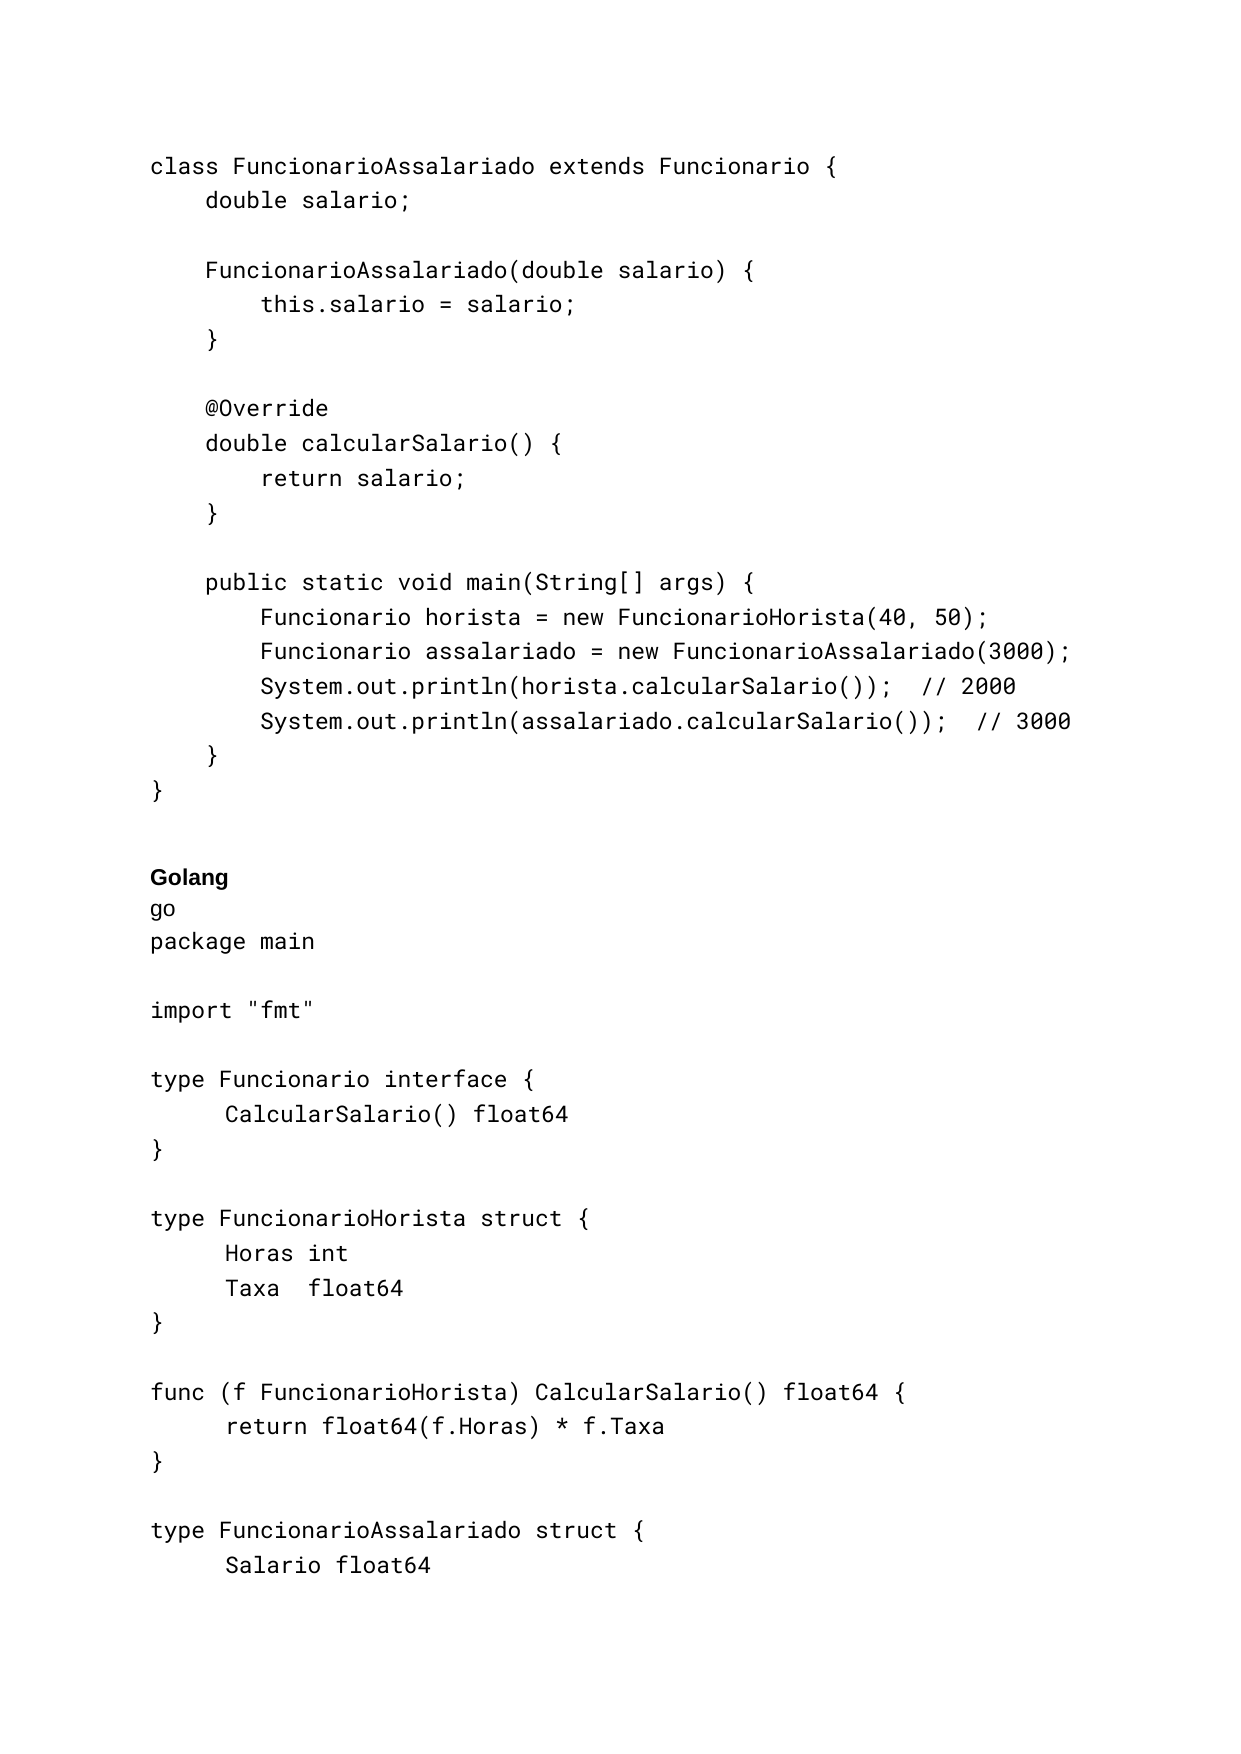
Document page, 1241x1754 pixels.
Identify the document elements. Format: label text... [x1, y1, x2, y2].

text } [150, 1307, 1090, 1337]
text type FuncionarioHorista struct { [150, 1202, 1090, 1233]
text CalcularSalario() float64 [150, 1098, 1090, 1129]
text Salario float64 [150, 1549, 1090, 1579]
text func (f FuncionarioHorista) CalcularSalario() float64 { [150, 1376, 1090, 1406]
text this.salario = salario; [150, 289, 1090, 319]
text return salario; [150, 462, 1090, 492]
text Funcionario horista = new FuncionarioHorista(40, 50); [150, 601, 1090, 631]
text } [150, 323, 1090, 354]
text System.out.println(assalariado.calcularSalario()); // 3000 [150, 705, 1090, 735]
text public static void main(String[] args) { [150, 566, 1090, 596]
text Taxa float64 [150, 1272, 1090, 1302]
text } [150, 497, 1090, 527]
text double salario; [150, 185, 1090, 215]
text } [150, 1445, 1090, 1476]
text Funcionario assalariado = new FuncionarioAssalariado(3000); [150, 636, 1090, 666]
text package main [150, 925, 1090, 955]
subtitle Golang [150, 864, 1090, 891]
text } [150, 1133, 1090, 1163]
text @Override [150, 393, 1090, 423]
text class FuncionarioAssalariado extends Funcionario { [150, 150, 1090, 180]
text } [150, 740, 1090, 770]
text import "fmt" [150, 994, 1090, 1024]
text go [150, 895, 1090, 921]
text FuncionarioAssalariado(double salario) { [150, 254, 1090, 284]
text return float64(f.Horas) * f.Taxa [150, 1411, 1090, 1441]
text type Funcionario interface { [150, 1064, 1090, 1094]
text System.out.println(horista.calcularSalario()); // 2000 [150, 670, 1090, 701]
text type FuncionarioAssalariado struct { [150, 1515, 1090, 1545]
text double calcularSalario() { [150, 427, 1090, 458]
text } [150, 774, 1090, 804]
text Horas int [150, 1237, 1090, 1267]
